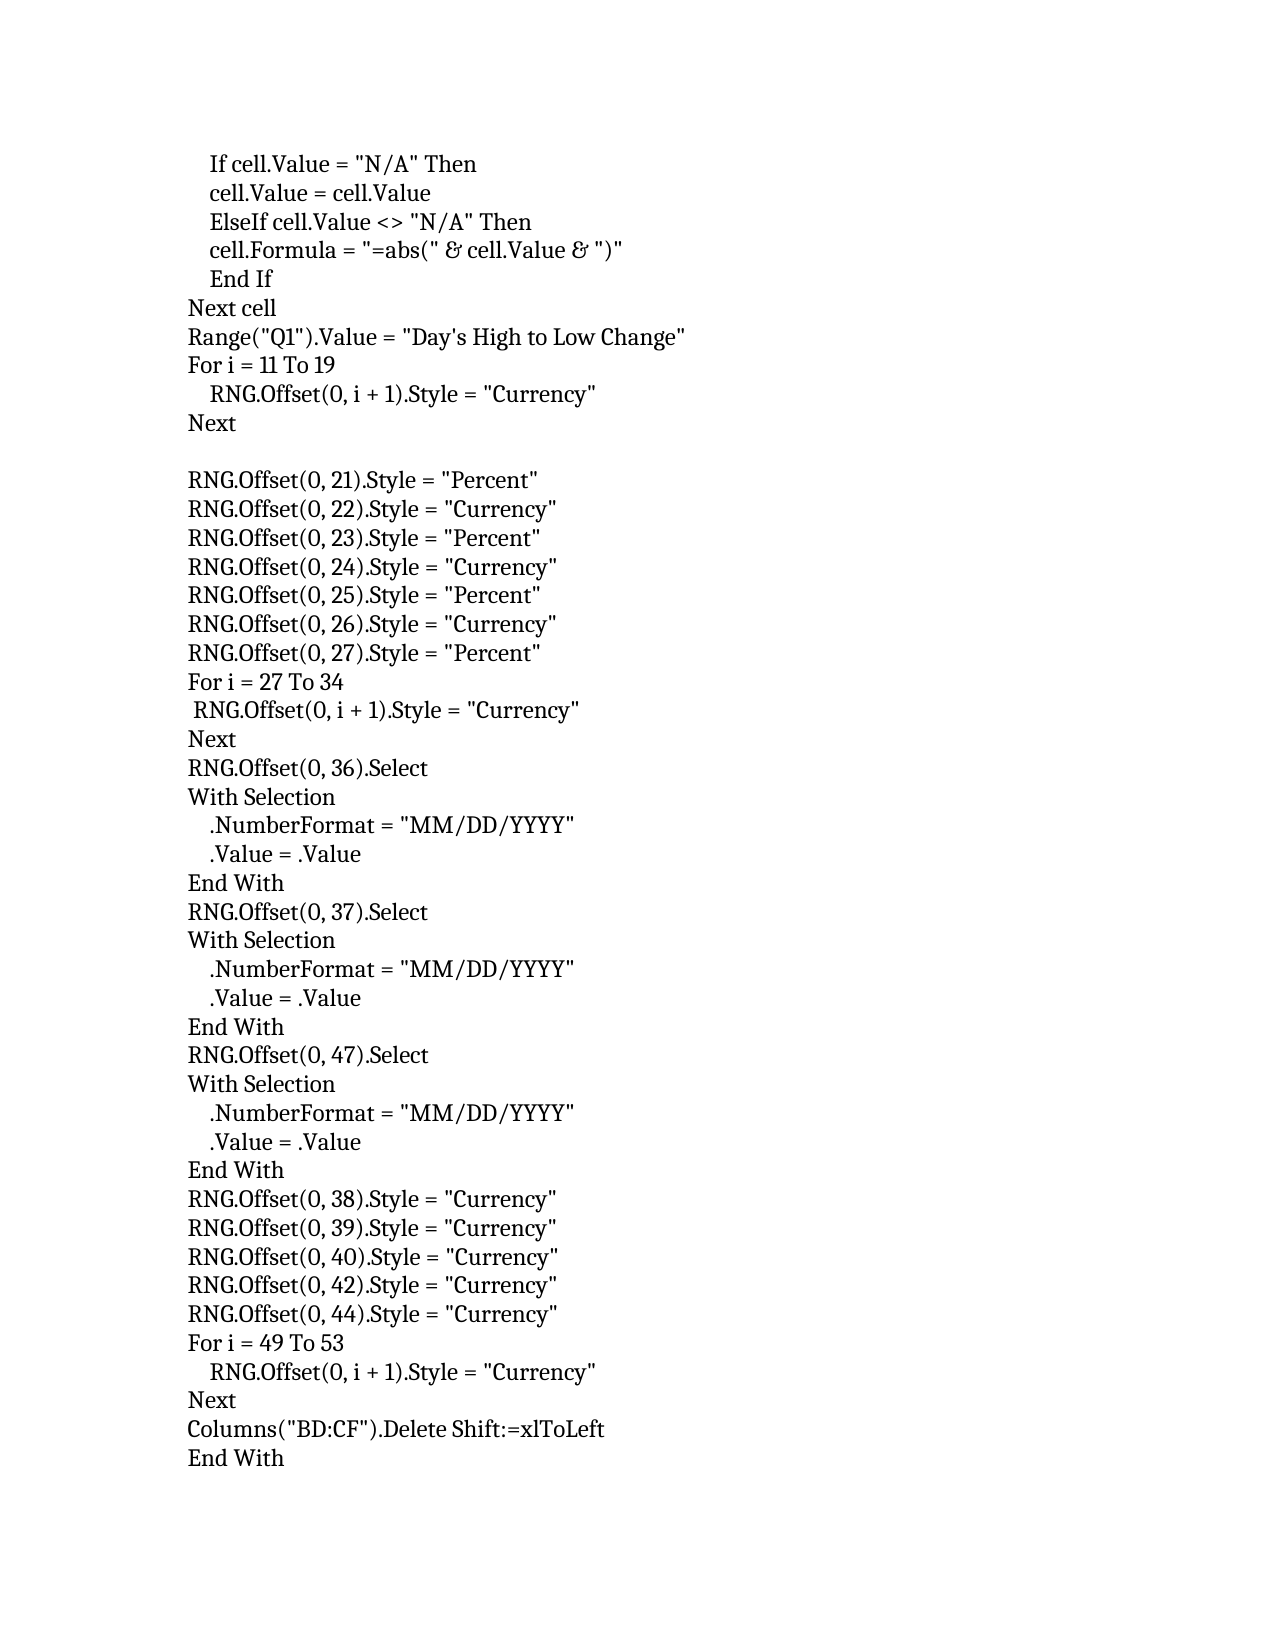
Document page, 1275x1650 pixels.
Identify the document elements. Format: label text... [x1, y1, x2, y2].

text Next [187, 409, 1087, 437]
text If cell.Value = "N/A" Then [187, 150, 1087, 179]
text RNG.Offset(0, 36).Select [187, 754, 1087, 782]
text End With [187, 869, 1087, 897]
text ElseIf cell.Value <> "N/A" Then [187, 207, 1087, 236]
text Next [187, 1386, 1087, 1415]
text End If [187, 265, 1087, 294]
text With Selection [187, 926, 1087, 955]
text RNG.Offset(0, 25).Style = "Percent" [187, 581, 1087, 610]
text RNG.Offset(0, 40).Style = "Currency" [187, 1242, 1087, 1271]
text RNG.Offset(0, i + 1).Style = "Currency" [187, 1357, 1087, 1386]
text .Value = .Value [187, 984, 1087, 1012]
text RNG.Offset(0, 42).Style = "Currency" [187, 1271, 1087, 1300]
text RNG.Offset(0, i + 1).Style = "Currency" [187, 696, 1087, 725]
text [187, 236, 1087, 265]
text .NumberFormat = "MM/DD/YYYY" [187, 955, 1087, 984]
text .Value = .Value [187, 840, 1087, 869]
text For i = 11 To 19 [187, 351, 1087, 380]
text For i = 27 To 34 [187, 667, 1087, 696]
text RNG.Offset(0, 26).Style = "Currency" [187, 610, 1087, 639]
text RNG.Offset(0, 21).Style = "Percent" [187, 466, 1087, 495]
text RNG.Offset(0, 22).Style = "Currency" [187, 495, 1087, 524]
text Columns("BD:CF").Delete Shift:=xlToLeft [187, 1415, 1087, 1444]
text RNG.Offset(0, 38).Style = "Currency" [187, 1185, 1087, 1214]
text Next cell [187, 294, 1087, 322]
text RNG.Offset(0, 39).Style = "Currency" [187, 1214, 1087, 1242]
text RNG.Offset(0, 44).Style = "Currency" [187, 1300, 1087, 1329]
text .Value = .Value [187, 1127, 1087, 1156]
text RNG.Offset(0, 23).Style = "Percent" [187, 524, 1087, 552]
text cell.Value = cell.Value [187, 179, 1087, 207]
text Next [187, 725, 1087, 754]
text For i = 49 To 53 [187, 1329, 1087, 1357]
text End With [187, 1444, 1087, 1472]
text RNG.Offset(0, 37).Select [187, 897, 1087, 926]
text RNG.Offset(0, 27).Style = "Percent" [187, 639, 1087, 667]
text .NumberFormat = "MM/DD/YYYY" [187, 1099, 1087, 1127]
text Range("Q1").Value = "Day's High to Low Change" [187, 322, 1087, 351]
text .NumberFormat = "MM/DD/YYYY" [187, 811, 1087, 840]
text With Selection [187, 782, 1087, 811]
text With Selection [187, 1070, 1087, 1099]
text End With [187, 1012, 1087, 1041]
text RNG.Offset(0, i + 1).Style = "Currency" [187, 380, 1087, 409]
text RNG.Offset(0, 24).Style = "Currency" [187, 552, 1087, 581]
text End With [187, 1156, 1087, 1185]
text RNG.Offset(0, 47).Select [187, 1041, 1087, 1070]
